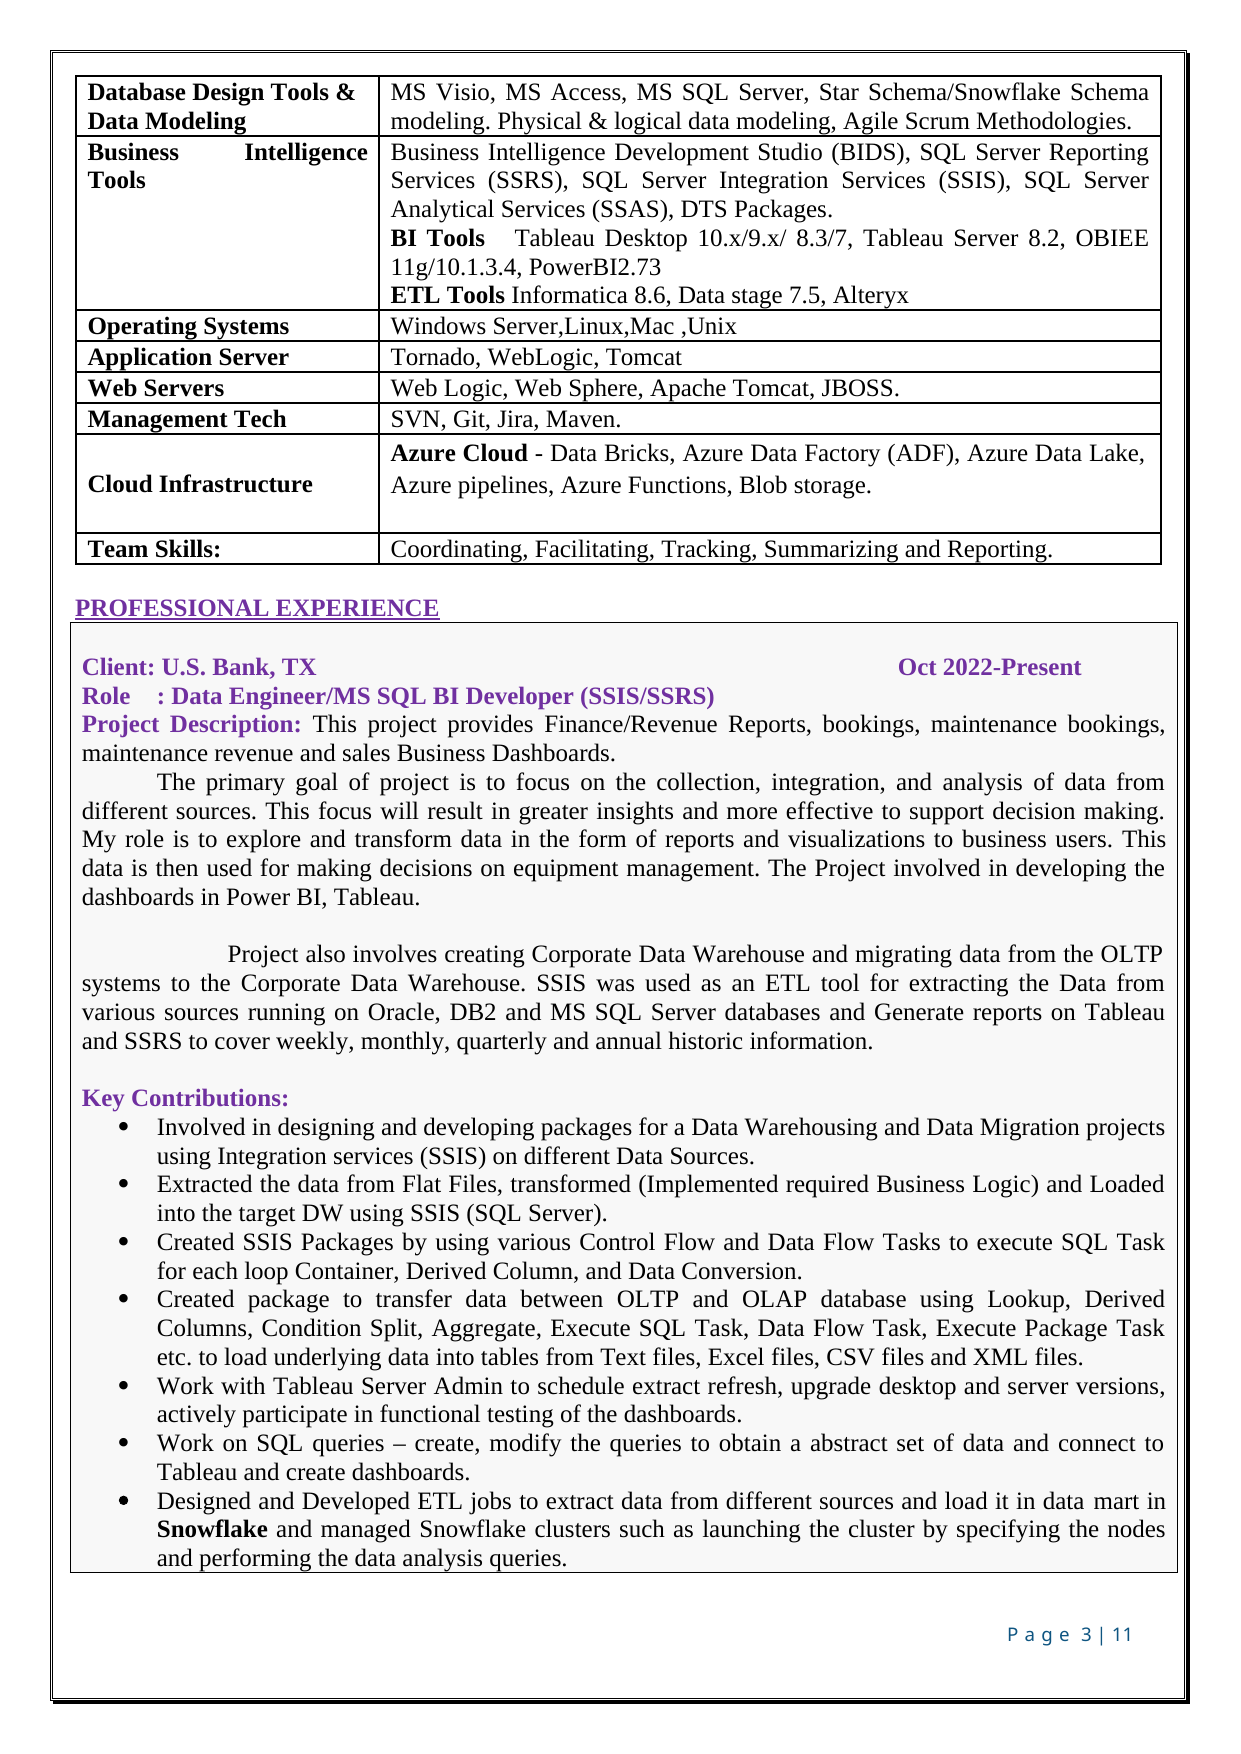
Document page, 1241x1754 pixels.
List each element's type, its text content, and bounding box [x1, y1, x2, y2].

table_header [71, 623, 1177, 1572]
table_cell Cloud Infrastructure [77, 435, 378, 532]
table_cell Management Tech [77, 404, 378, 432]
table_cell Business Intelligence Development Studio (BIDS), SQL Server Reporting Services (SSRS), SQL Server Integration Services (SSIS), SQL Server Analytical Services (SSAS), DTS Packages. BI Tools Tableau Desktop 10.x/9.x/ 8.3/7, Tableau Server 8.2, OBIEE 11g/10.1.3.4, PowerBI2.73 ETL Tools Informatica 8.6, Data stage 7.5, Alteryx [380, 137, 1160, 309]
table_cell Database Design Tools & Data Modeling [77, 77, 378, 134]
table_cell Windows Server,Linux,Mac ,Unix [380, 311, 1160, 340]
table_cell Business Intelligence Tools [77, 137, 378, 309]
table_cell Operating Systems [77, 311, 378, 340]
table_cell MS Visio, MS Access, MS SQL Server, Star Schema/Snowflake Schema modeling. Physical & logical data modeling, Agile Scrum Methodologies. [380, 77, 1160, 134]
table_cell Web Logic, Web Sphere, Apache Tomcat, JBOSS. [380, 373, 1160, 402]
table_cell Tornado, WebLogic, Tomcat [380, 342, 1160, 371]
table_cell Web Servers [77, 373, 378, 402]
text PROFESSIONAL EXPERIENCE [75, 593, 1160, 622]
table_cell Application Server [77, 342, 378, 371]
table_cell Azure Cloud - Data Bricks, Azure Data Factory (ADF), Azure Data Lake, Azure pipelines, Azure Functions, Blob storage. [380, 435, 1160, 532]
table_cell SVN, Git, Jira, Maven. [380, 404, 1160, 432]
table_cell Team Skills: [77, 534, 378, 563]
table_cell Coordinating, Facilitating, Tracking, Summarizing and Reporting. [380, 534, 1160, 563]
